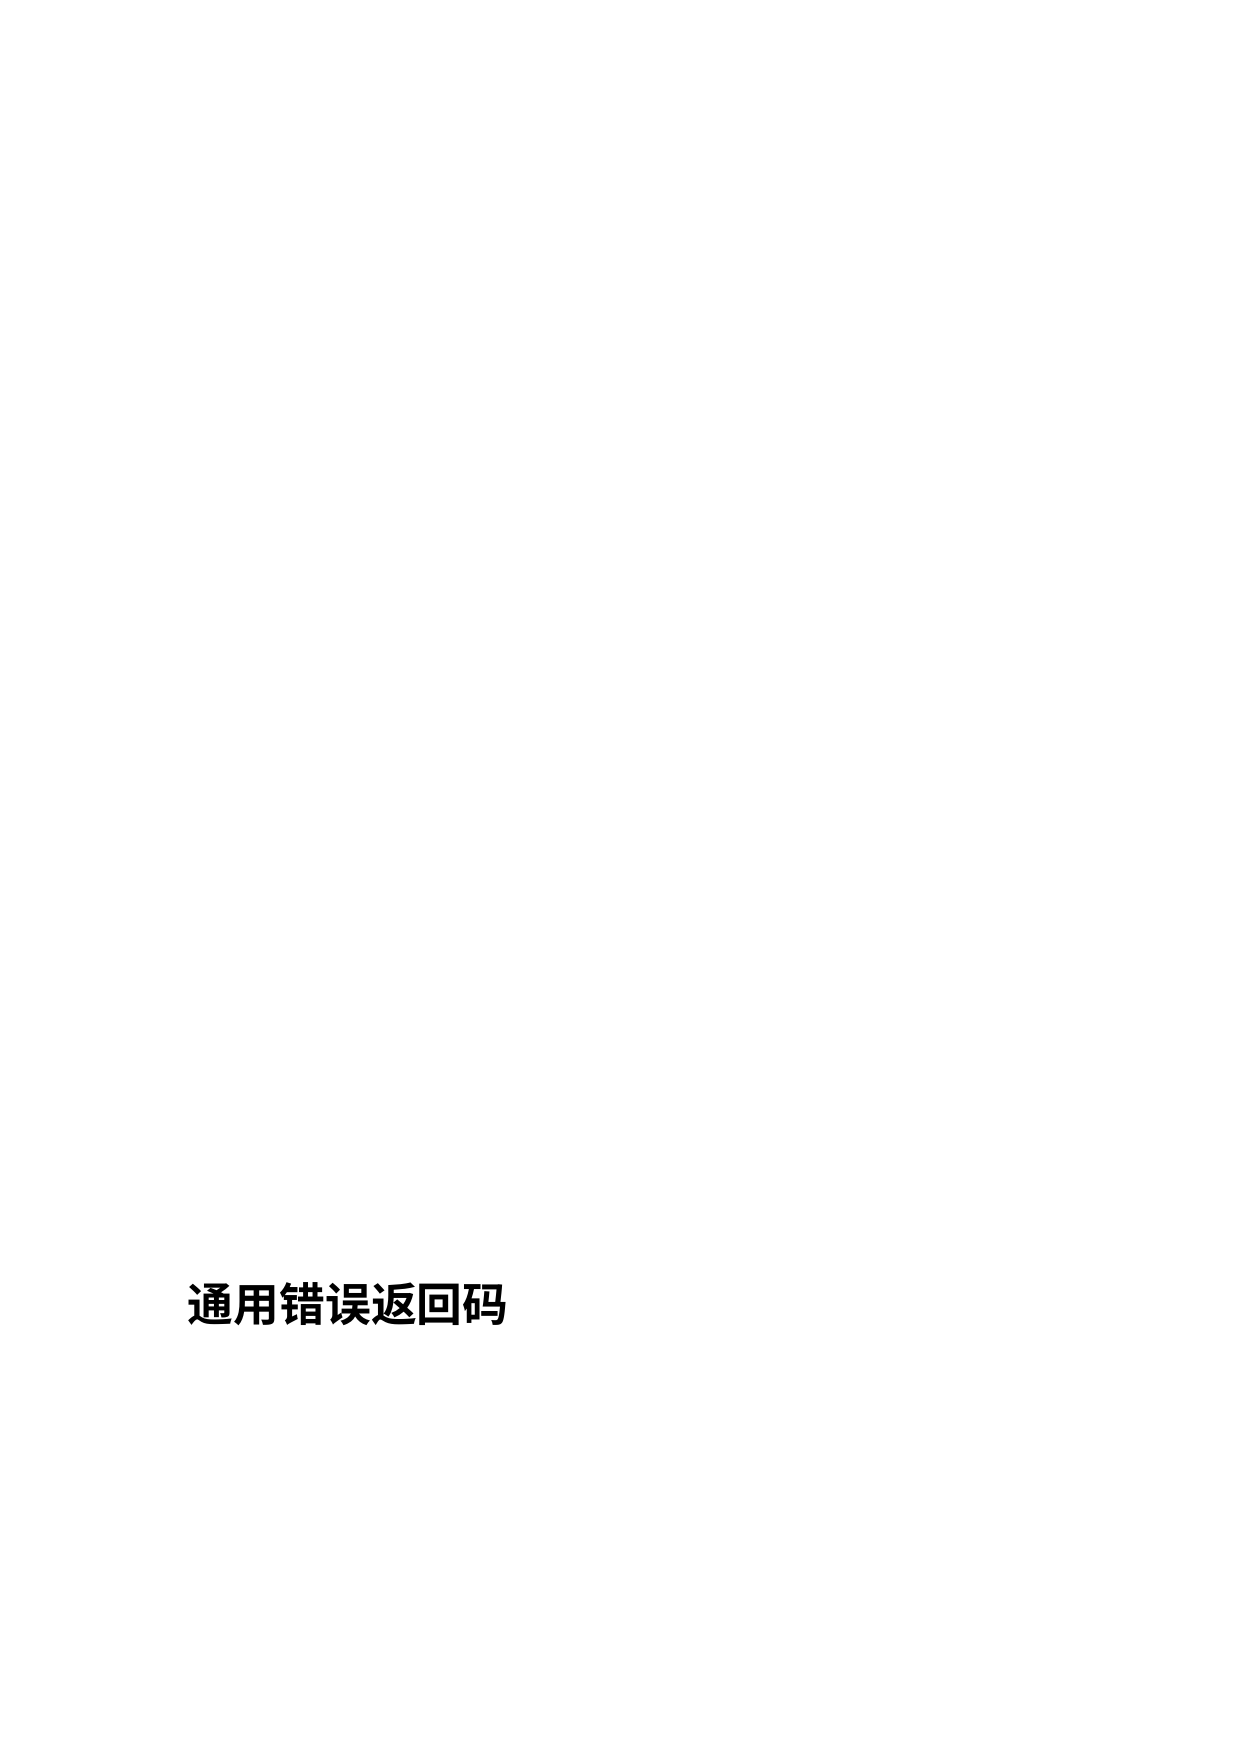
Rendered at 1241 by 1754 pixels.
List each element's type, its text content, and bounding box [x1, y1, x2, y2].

subtitle 通用错误返回码 [187, 1253, 1053, 1350]
